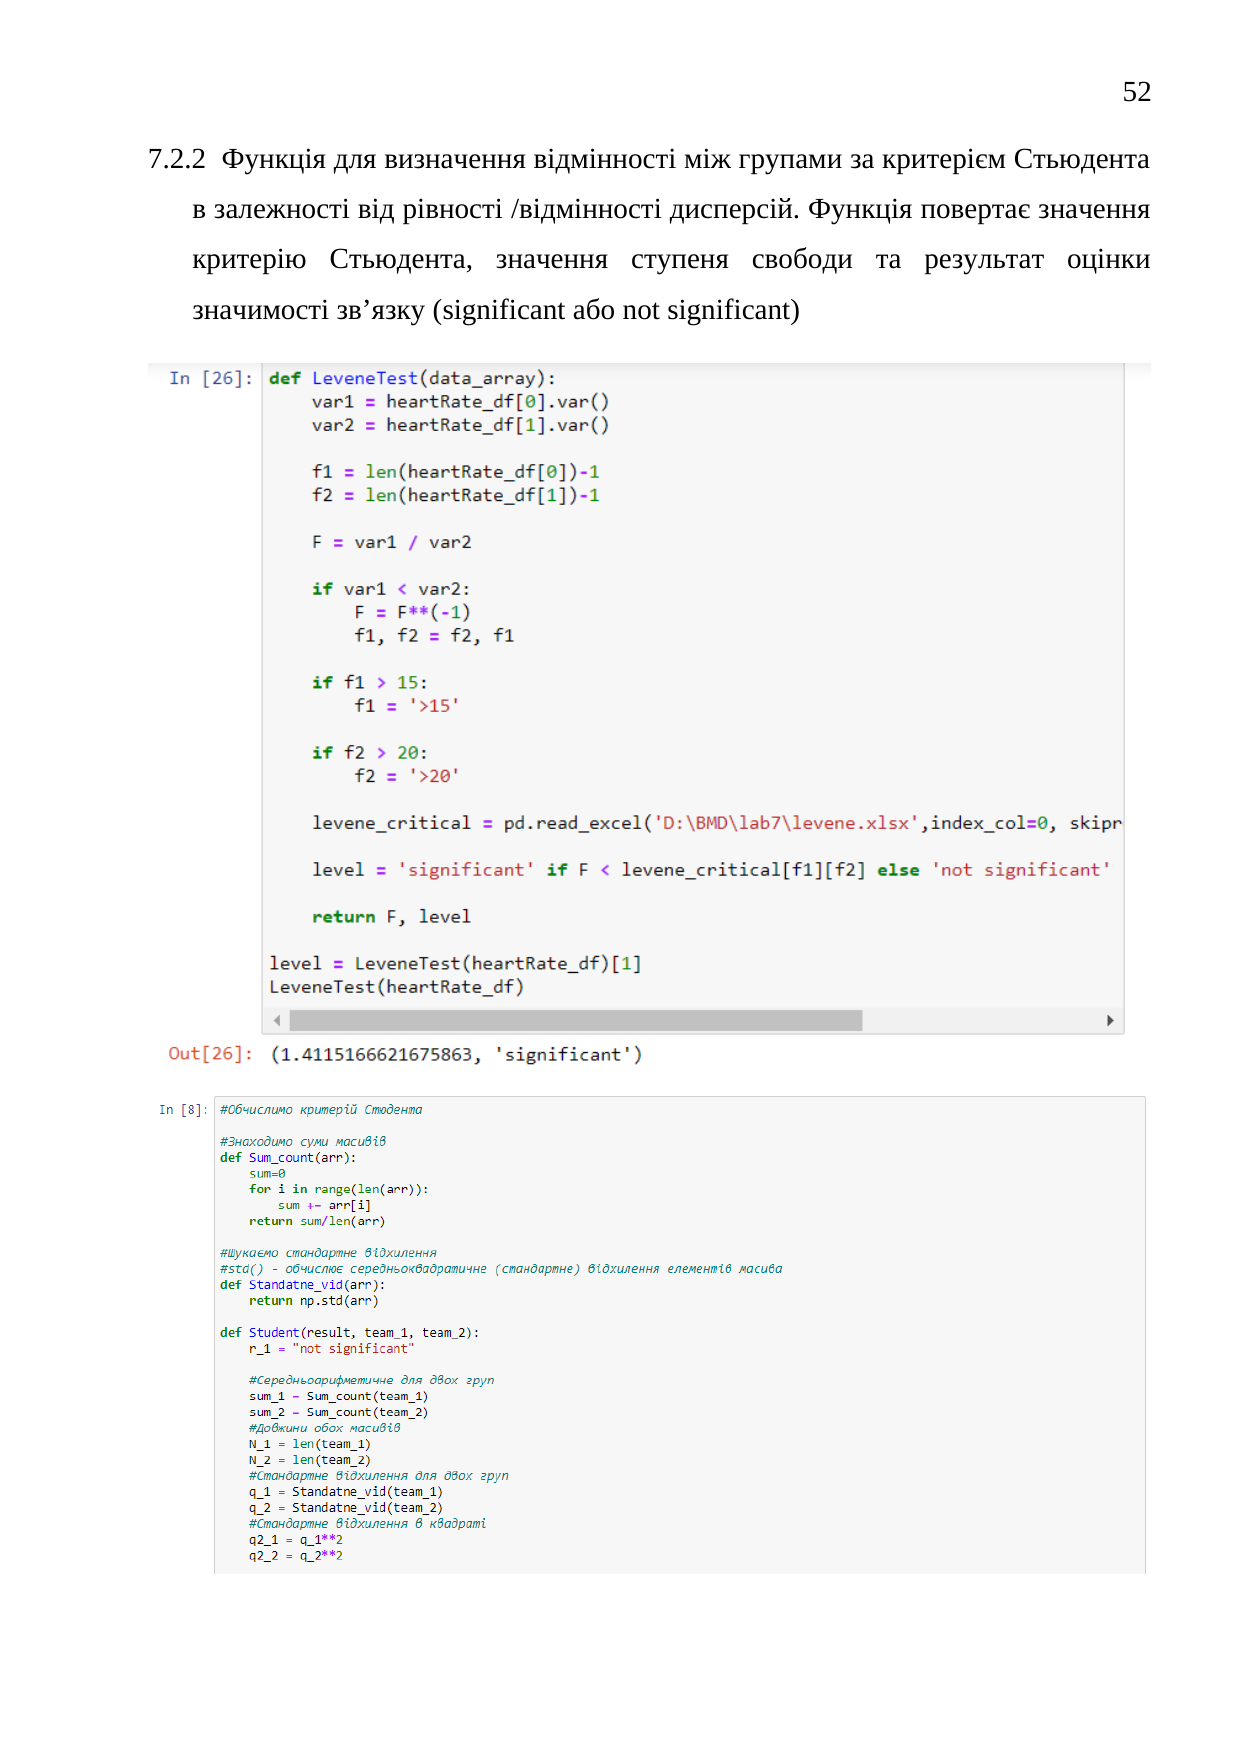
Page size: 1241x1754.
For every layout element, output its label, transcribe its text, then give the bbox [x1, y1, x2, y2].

picture [147, 363, 1152, 1073]
picture [147, 1089, 1152, 1574]
list Функція для визначення відмінності між групами за критерієм Стьюдента в залежності від рівності /відмінності дисперсій. Функція повертає значення критерію Стьюдента, значення ступеня свободи та результат оцінки значимості зв’язку (significant або not significant) [148, 141, 1152, 325]
